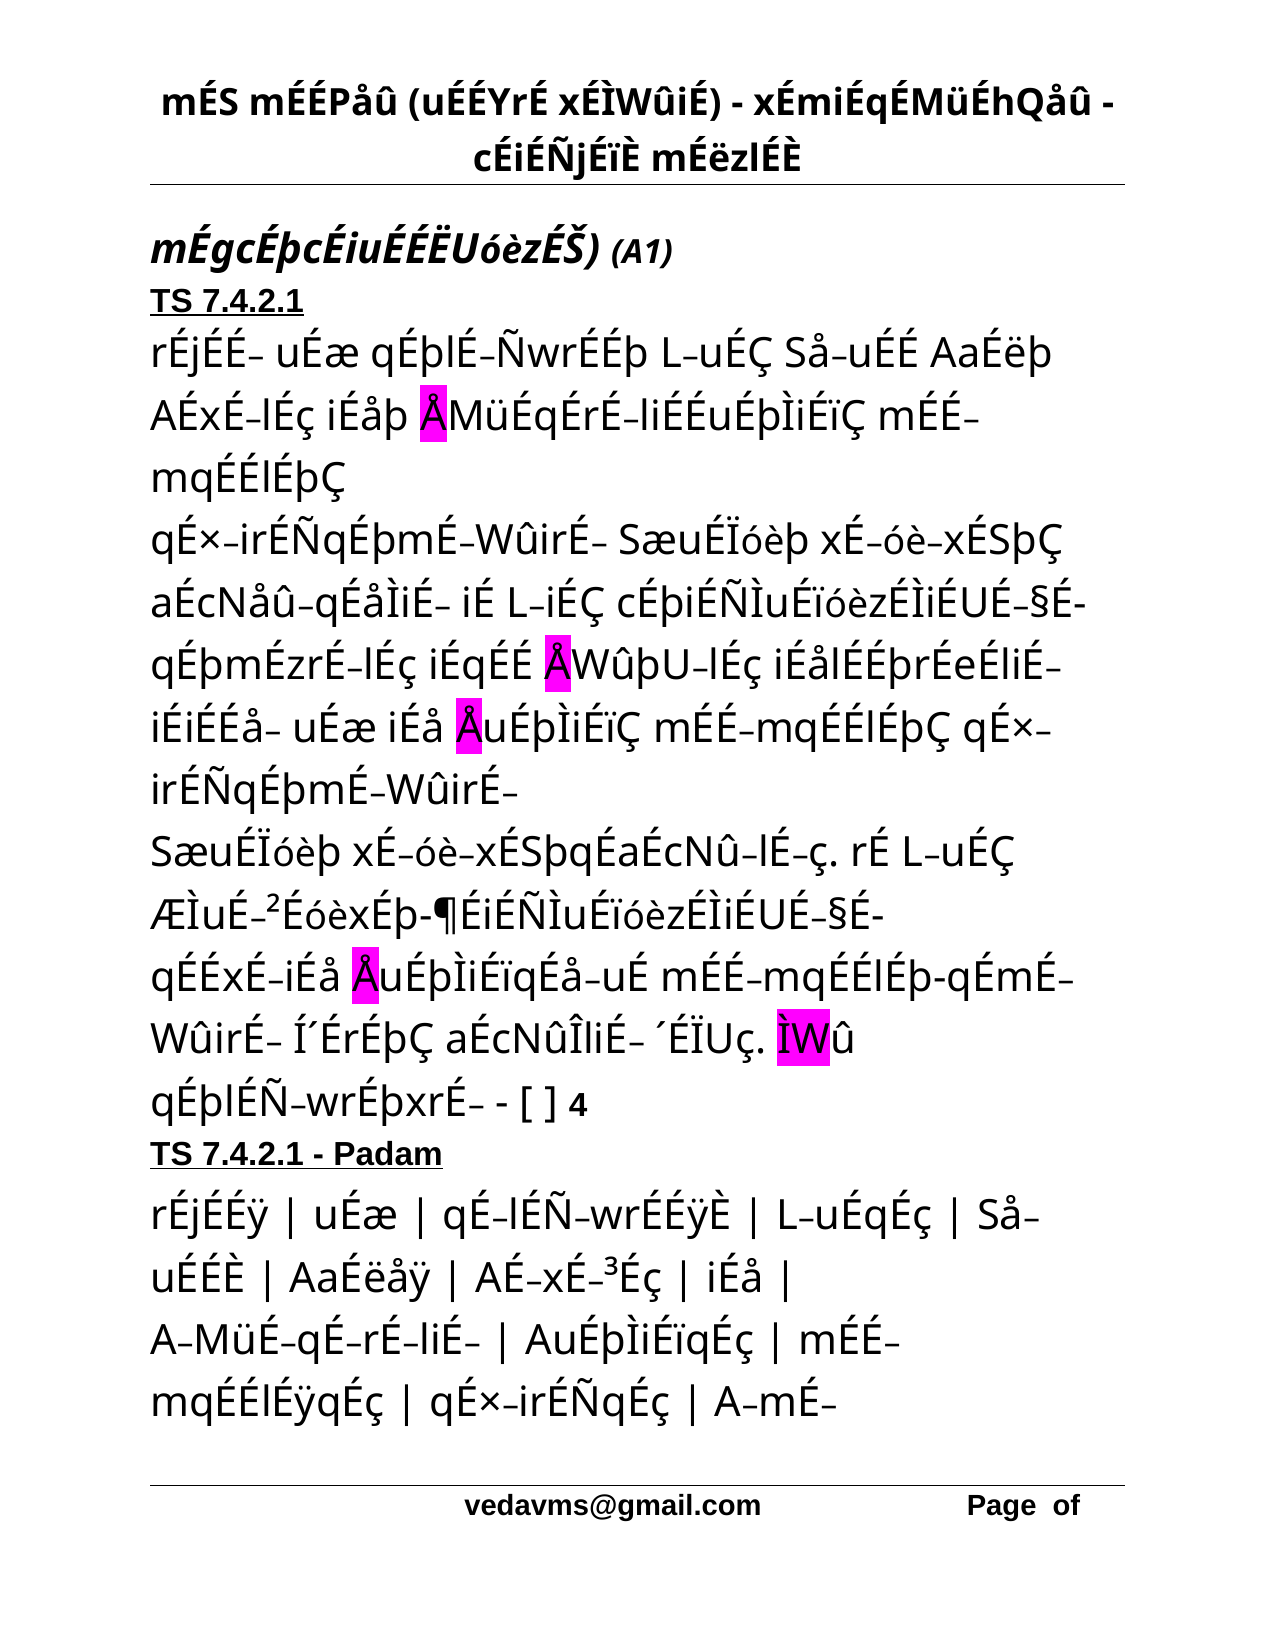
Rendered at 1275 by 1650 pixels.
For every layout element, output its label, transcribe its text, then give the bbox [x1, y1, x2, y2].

text (A–xÉÉuÉÉrÉÑþ - UÉ–prÉÉqÉå–uÉ - mÉgcÉþcÉiuÉÉËUóèzÉŠ) (A1) [150, 218, 1125, 275]
text SæuÉÏóèþ xÉ–óè–xÉSþqÉaÉcNû–lÉ–ç. rÉ L–uÉÇ ÆÌuÉ–²ÉóèxÉþ-¶ÉiÉÑÌuÉïóèzÉÌiÉUÉ–§É- [150, 822, 1125, 941]
text rÉjÉÉ– uÉæ qÉþlÉ–ÑwrÉÉþ L–uÉÇ Så–uÉÉ AaÉëþ AÉxÉ–lÉç iÉåþ ÅMüÉqÉrÉ–liÉÉuÉþÌiÉïÇ mÉÉ–mqÉÉlÉþÇ [150, 323, 1125, 504]
text qÉ×–irÉÑqÉþmÉ–WûirÉ– SæuÉÏóèþ xÉ–óè–xÉSþÇ aÉcNåû–qÉåÌiÉ– iÉ L–iÉÇ cÉþiÉÑÌuÉïóèzÉÌiÉUÉ–§É-qÉþmÉzrÉ–lÉç iÉqÉÉ ÅWûþU–lÉç iÉålÉÉþrÉeÉliÉ– iÉiÉÉå– uÉæ iÉå ÅuÉþÌiÉïÇ mÉÉ–mqÉÉlÉþÇ qÉ×–irÉÑqÉþmÉ–WûirÉ– [150, 510, 1154, 817]
text TS 7.4.2.1 [150, 281, 1125, 319]
text qÉÉxÉ–iÉå ÅuÉþÌiÉïqÉå–uÉ mÉÉ–mqÉÉlÉþ-qÉmÉ–WûirÉ– Í´ÉrÉþÇ aÉcNûÎliÉ– ´ÉÏUç. ÌWû [150, 947, 1125, 1066]
text qÉþlÉÑ–wrÉþxrÉ– - [ ] 4 [150, 1072, 1125, 1128]
text TS 7.4.2.1 - Padam [150, 1134, 1125, 1173]
text rÉjÉÉÿ | uÉæ | qÉ–lÉÑ–wrÉÉÿÈ | L–uÉqÉç | Så–uÉÉÈ | AaÉëåÿ | AÉ–xÉ–³Éç | iÉå | [150, 1185, 1125, 1304]
